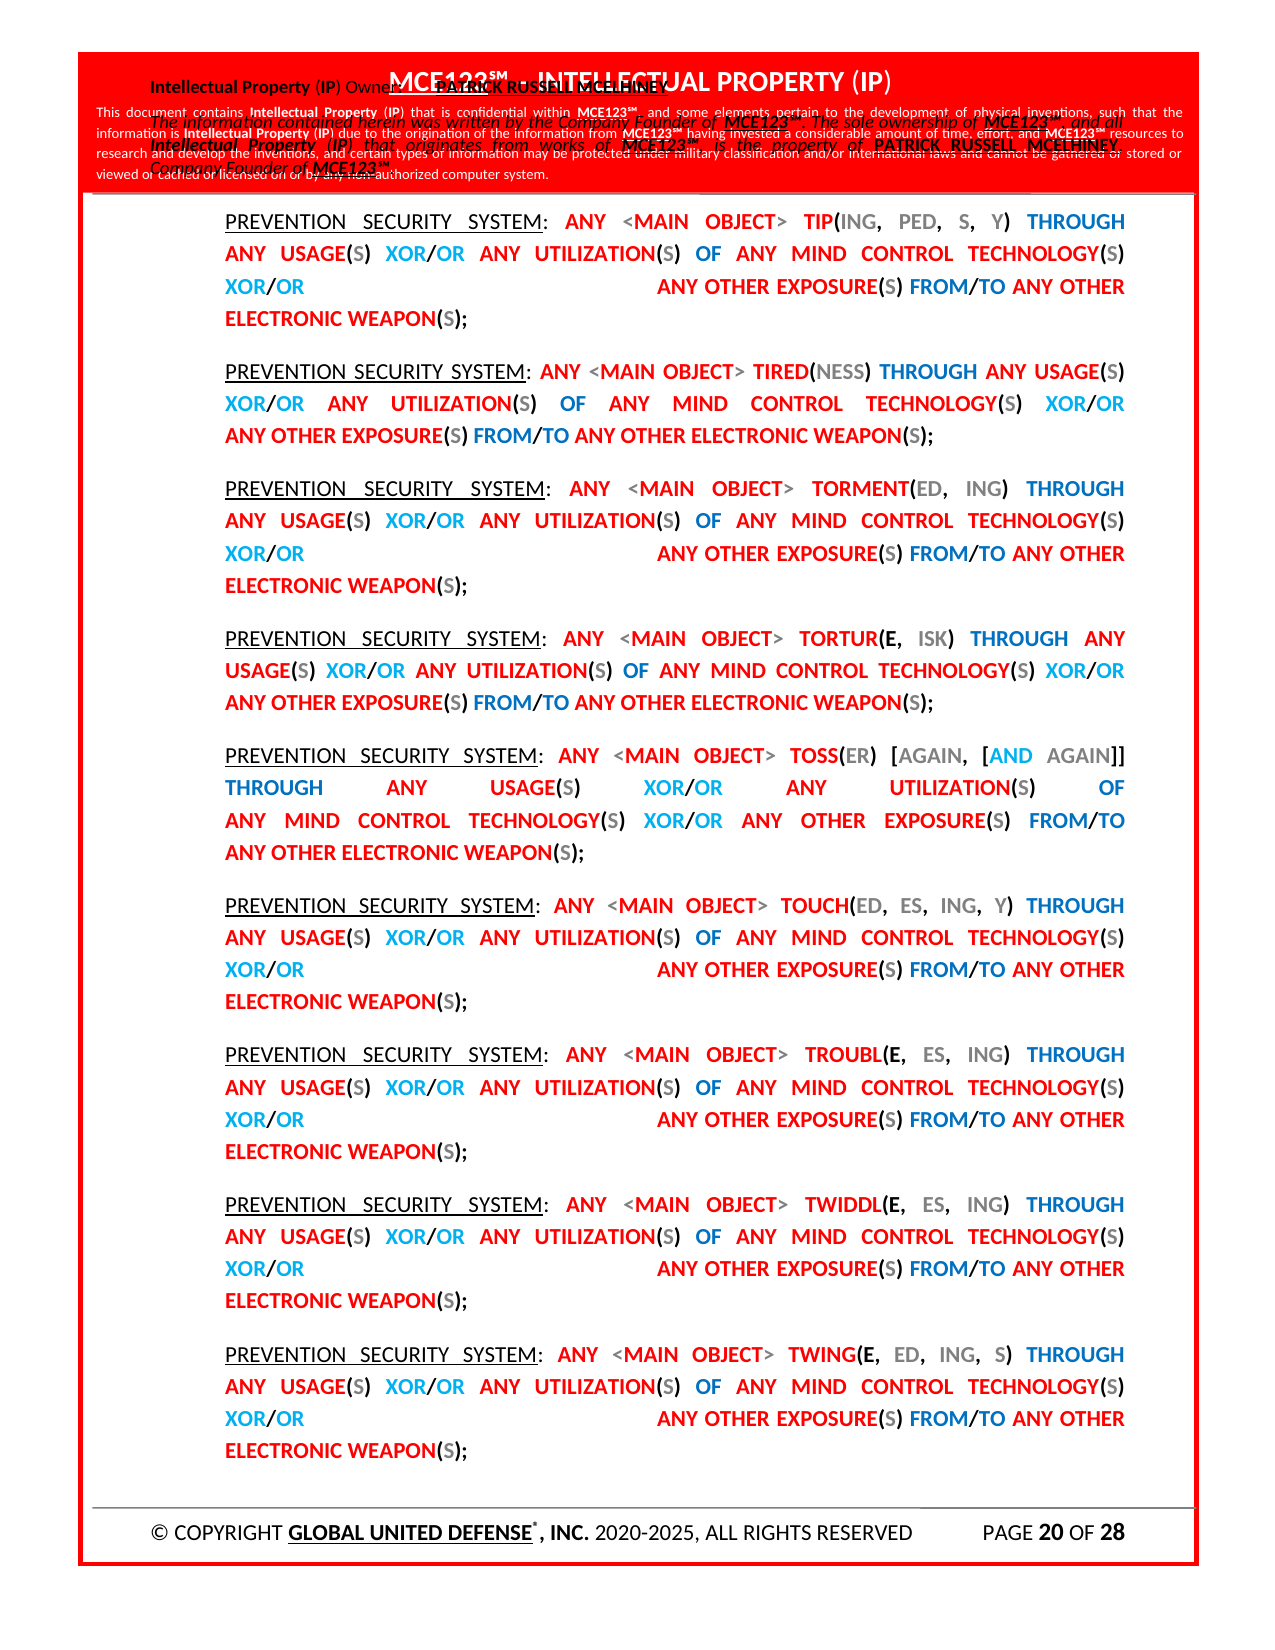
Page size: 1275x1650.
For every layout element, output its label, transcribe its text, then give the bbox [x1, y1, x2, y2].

text PREVENTION SECURITY SYSTEM: ANY <MAIN OBJECT> TWIDDL(E, ES, ING) THROUGH ANY USAGE(S) XOR/OR ANY UTILIZATION(S) OF ANY MIND CONTROL TECHNOLOGY(S) XOR/OR ANY OTHER EXPOSURE(S) FROM/TO ANY OTHER ELECTRONIC WEAPON(S); [225, 1190, 1125, 1315]
text PREVENTION SECURITY SYSTEM: ANY <MAIN OBJECT> TORMENT(ED, ING) THROUGH ANY USAGE(S) XOR/OR ANY UTILIZATION(S) OF ANY MIND CONTROL TECHNOLOGY(S) XOR/OR ANY OTHER EXPOSURE(S) FROM/TO ANY OTHER ELECTRONIC WEAPON(S); [225, 474, 1125, 599]
text PREVENTION SECURITY SYSTEM: ANY <MAIN OBJECT> TROUBL(E, ES, ING) THROUGH ANY USAGE(S) XOR/OR ANY UTILIZATION(S) OF ANY MIND CONTROL TECHNOLOGY(S) XOR/OR ANY OTHER EXPOSURE(S) FROM/TO ANY OTHER ELECTRONIC WEAPON(S); [225, 1041, 1125, 1165]
text PREVENTION SECURITY SYSTEM: ANY <MAIN OBJECT> TIRED(NESS) THROUGH ANY USAGE(S) XOR/OR ANY UTILIZATION(S) OF ANY MIND CONTROL TECHNOLOGY(S) XOR/OR ANY OTHER EXPOSURE(S) FROM/TO ANY OTHER ELECTRONIC WEAPON(S); [225, 357, 1125, 449]
text PREVENTION SECURITY SYSTEM: ANY <MAIN OBJECT> TOSS(ER) [AGAIN, [AND AGAIN]] THROUGH ANY USAGE(S) XOR/OR ANY UTILIZATION(S) OF ANY MIND CONTROL TECHNOLOGY(S) XOR/OR ANY OTHER EXPOSURE(S) FROM/TO ANY OTHER ELECTRONIC WEAPON(S); [225, 741, 1125, 866]
text PREVENTION SECURITY SYSTEM: ANY <MAIN OBJECT> TWING(E, ED, ING, S) THROUGH ANY USAGE(S) XOR/OR ANY UTILIZATION(S) OF ANY MIND CONTROL TECHNOLOGY(S) XOR/OR ANY OTHER EXPOSURE(S) FROM/TO ANY OTHER ELECTRONIC WEAPON(S); [225, 1340, 1125, 1464]
text PREVENTION SECURITY SYSTEM: ANY <MAIN OBJECT> TIP(ING, PED, S, Y) THROUGH ANY USAGE(S) XOR/OR ANY UTILIZATION(S) OF ANY MIND CONTROL TECHNOLOGY(S) XOR/OR ANY OTHER EXPOSURE(S) FROM/TO ANY OTHER ELECTRONIC WEAPON(S); [225, 207, 1125, 332]
text PREVENTION SECURITY SYSTEM: ANY <MAIN OBJECT> TORTUR(E, ISK) THROUGH ANY USAGE(S) XOR/OR ANY UTILIZATION(S) OF ANY MIND CONTROL TECHNOLOGY(S) XOR/OR ANY OTHER EXPOSURE(S) FROM/TO ANY OTHER ELECTRONIC WEAPON(S); [225, 624, 1125, 716]
text PREVENTION SECURITY SYSTEM: ANY <MAIN OBJECT> TOUCH(ED, ES, ING, Y) THROUGH ANY USAGE(S) XOR/OR ANY UTILIZATION(S) OF ANY MIND CONTROL TECHNOLOGY(S) XOR/OR ANY OTHER EXPOSURE(S) FROM/TO ANY OTHER ELECTRONIC WEAPON(S); [225, 891, 1125, 1016]
